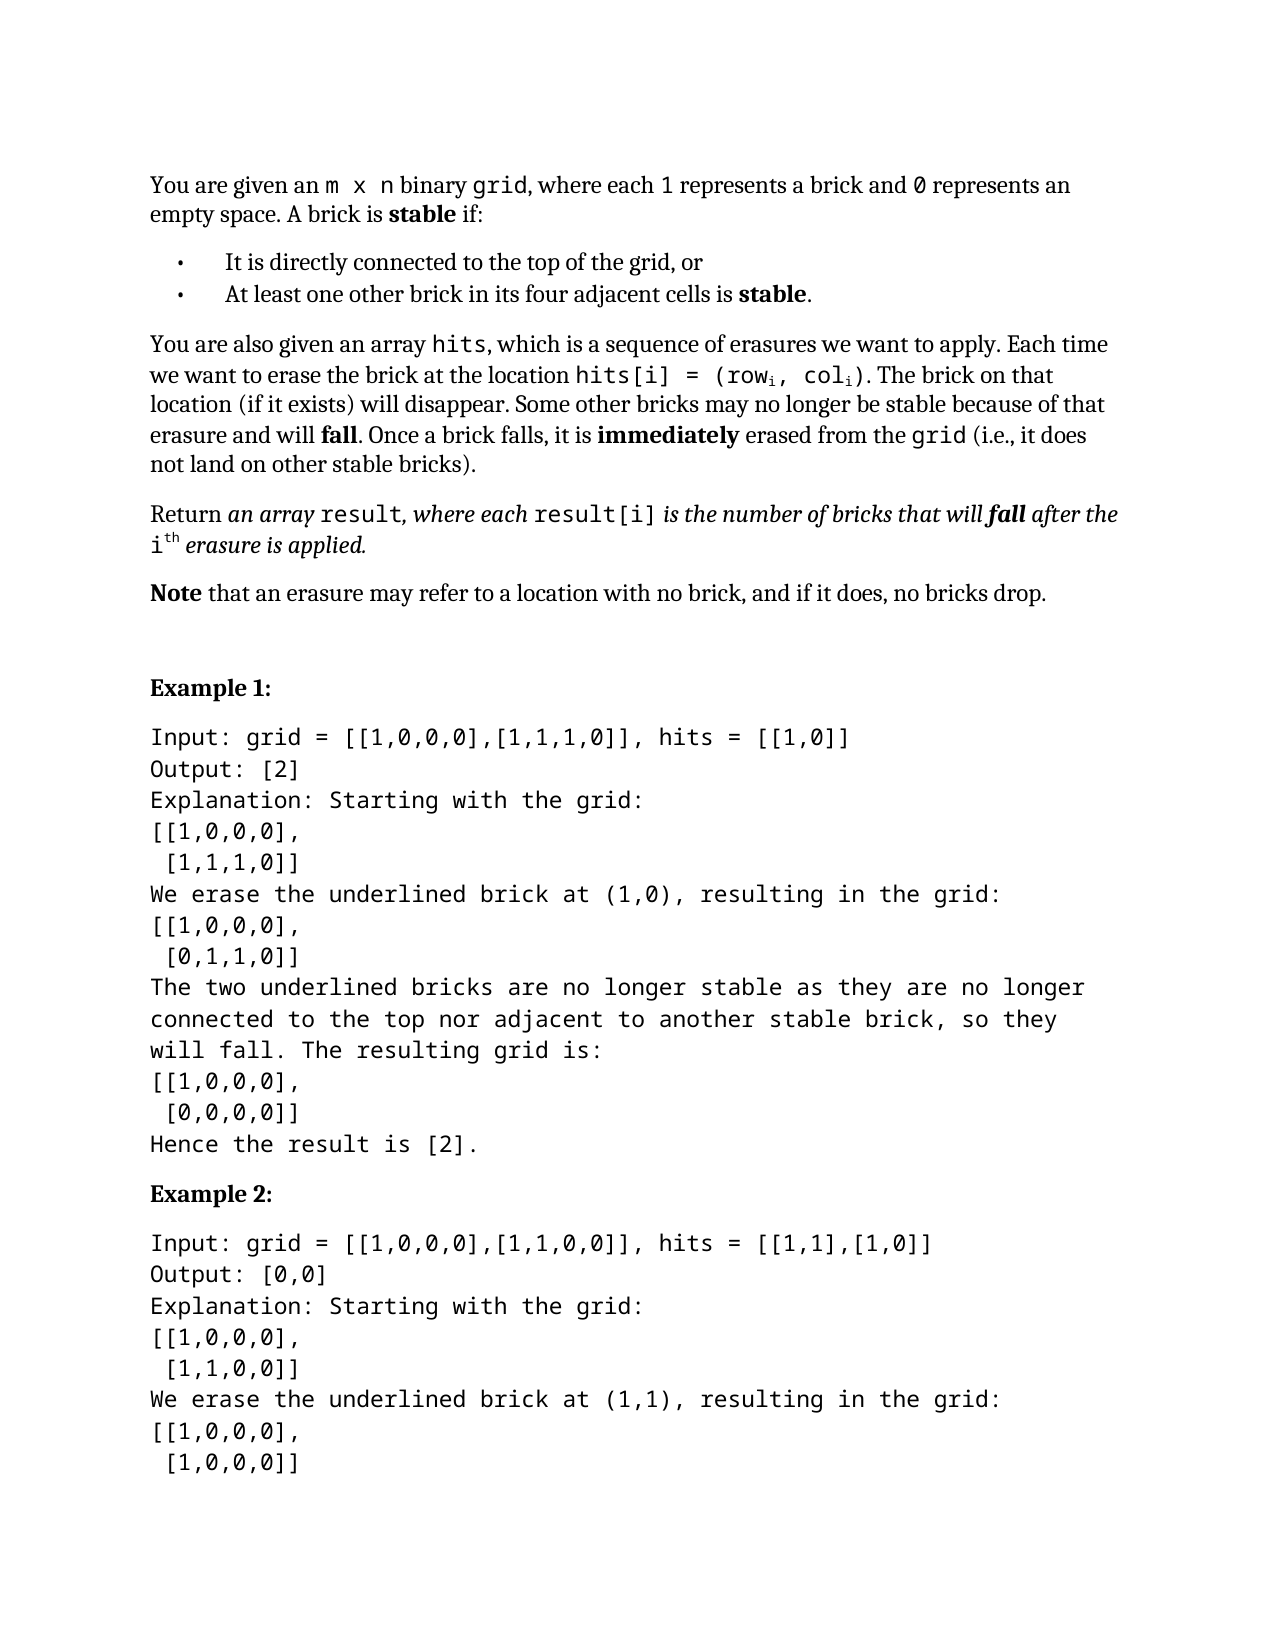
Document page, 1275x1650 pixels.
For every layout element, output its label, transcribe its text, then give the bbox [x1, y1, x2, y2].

text Example 1: [150, 674, 1125, 702]
text Input: grid = [[1,0,0,0],[1,1,1,0]], hits = [[1,0]] Output: [2] Explanation: Starting with the grid: [[1,0,0,0], [1,1,1,0]] We erase the underlined brick at (1,0), resulting in the grid: [[1,0,0,0], [0,1,1,0]] The two underlined bricks are no longer stable as they are no longer connected to the top nor adjacent to another stable brick, so they will fall. The resulting grid is: [[1,0,0,0], [0,0,0,0]] Hence the result is [2]. [150, 721, 1125, 1159]
list At least one other brick in its four adjacent cells is stable. [175, 280, 1125, 309]
text Example 2: [150, 1179, 1125, 1208]
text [150, 1227, 1125, 1477]
text You are also given an array hits, which is a sequence of erasures we want to apply. Each time we want to erase the brick at the location hits[i] = (rowi, coli). The brick on that location (if it exists) will disappear. Some other bricks may no longer be stable because of that erasure and will fall. Once a brick falls, it is immediately erased from the grid (i.e., it does not land on other stable bricks). [150, 327, 1125, 479]
text You are given an m x n binary grid, where each 1 represents a brick and 0 represents an empty space. A brick is stable if: [150, 169, 1125, 229]
text Return an array result, where each result[i] is the number of bricks that will fall after the ith erasure is applied. [150, 497, 1125, 560]
text Note that an erasure may refer to a location with no brick, and if it does, no bricks drop. [150, 579, 1125, 607]
list It is directly connected to the top of the grid, or [175, 247, 1125, 276]
